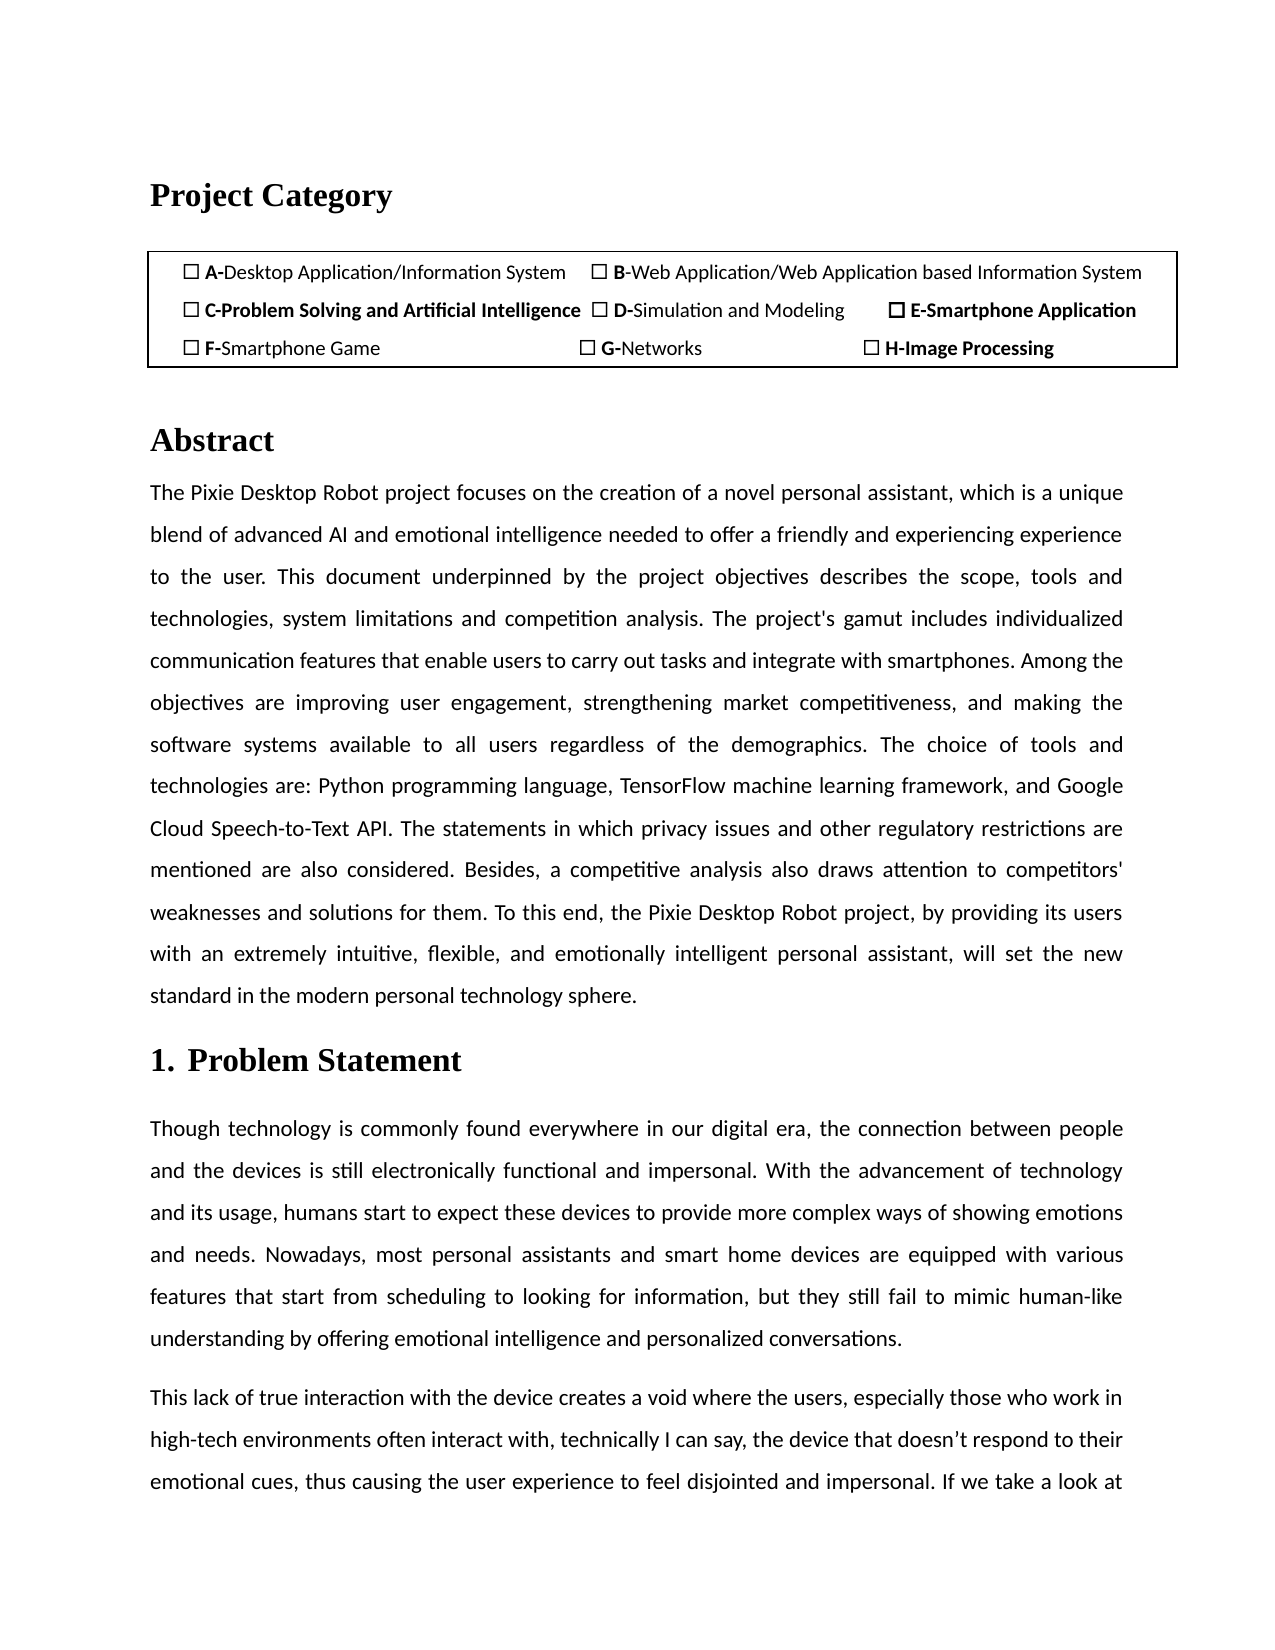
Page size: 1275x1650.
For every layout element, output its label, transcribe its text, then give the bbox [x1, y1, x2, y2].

subtitle Abstract [150, 420, 1125, 459]
list Problem Statement [150, 1040, 1125, 1078]
text The Pixie Desktop Robot project focuses on the creation of a novel personal assistant, which is a unique blend of advanced AI and emotional intelligence needed to offer a friendly and experiencing experience to the user. This document underpinned by the project objectives describes the scope, tools and technologies, system limitations and competition analysis. The project's gamut includes individualized communication features that enable users to carry out tasks and integrate with smartphones. Among the objectives are improving user engagement, strengthening market competitiveness, and making the software systems available to all users regardless of the demographics. The choice of tools and technologies are: Python programming language, TensorFlow machine learning framework, and Google Cloud Speech-to-Text API. The statements in which privacy issues and other regulatory restrictions are mentioned are also considered. Besides, a competitive analysis also draws attention to competitors' weaknesses and solutions for them. To this end, the Pixie Desktop Robot project, by providing its users with an extremely intuitive, flexible, and emotionally intelligent personal assistant, will set the new standard in the modern personal technology sphere. [150, 478, 1125, 1009]
subtitle Project Category [150, 175, 1125, 213]
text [150, 1383, 1125, 1495]
text Though technology is commonly found everywhere in our digital era, the connection between people and the devices is still electronically functional and impersonal. With the advancement of technology and its usage, humans start to expect these devices to provide more complex ways of showing emotions and needs. Nowadays, most personal assistants and smart home devices are equipped with various features that start from scheduling to looking for information, but they still fail to mimic human-like understanding by offering emotional intelligence and personalized conversations. [150, 1114, 1125, 1352]
